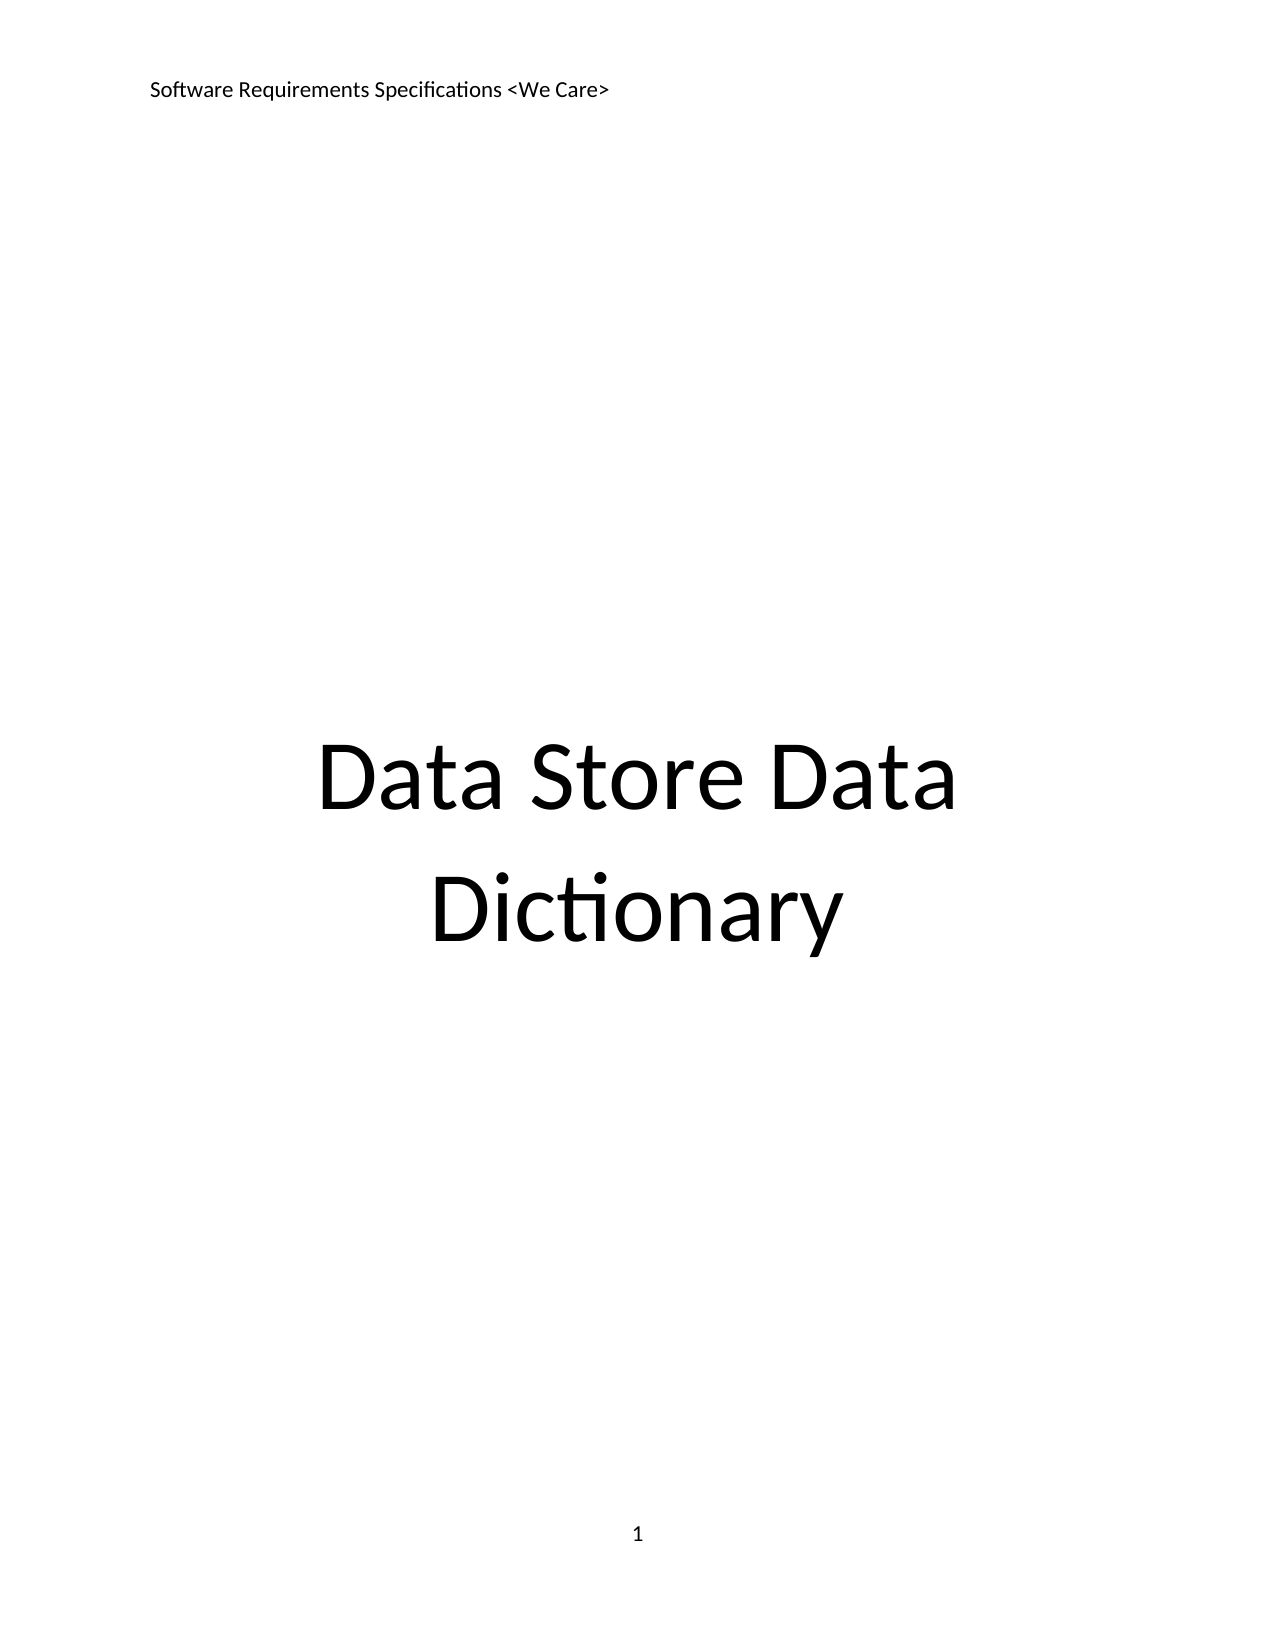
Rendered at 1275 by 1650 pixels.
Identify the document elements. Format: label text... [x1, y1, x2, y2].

text Data Store Data Dictionary [150, 712, 1125, 966]
